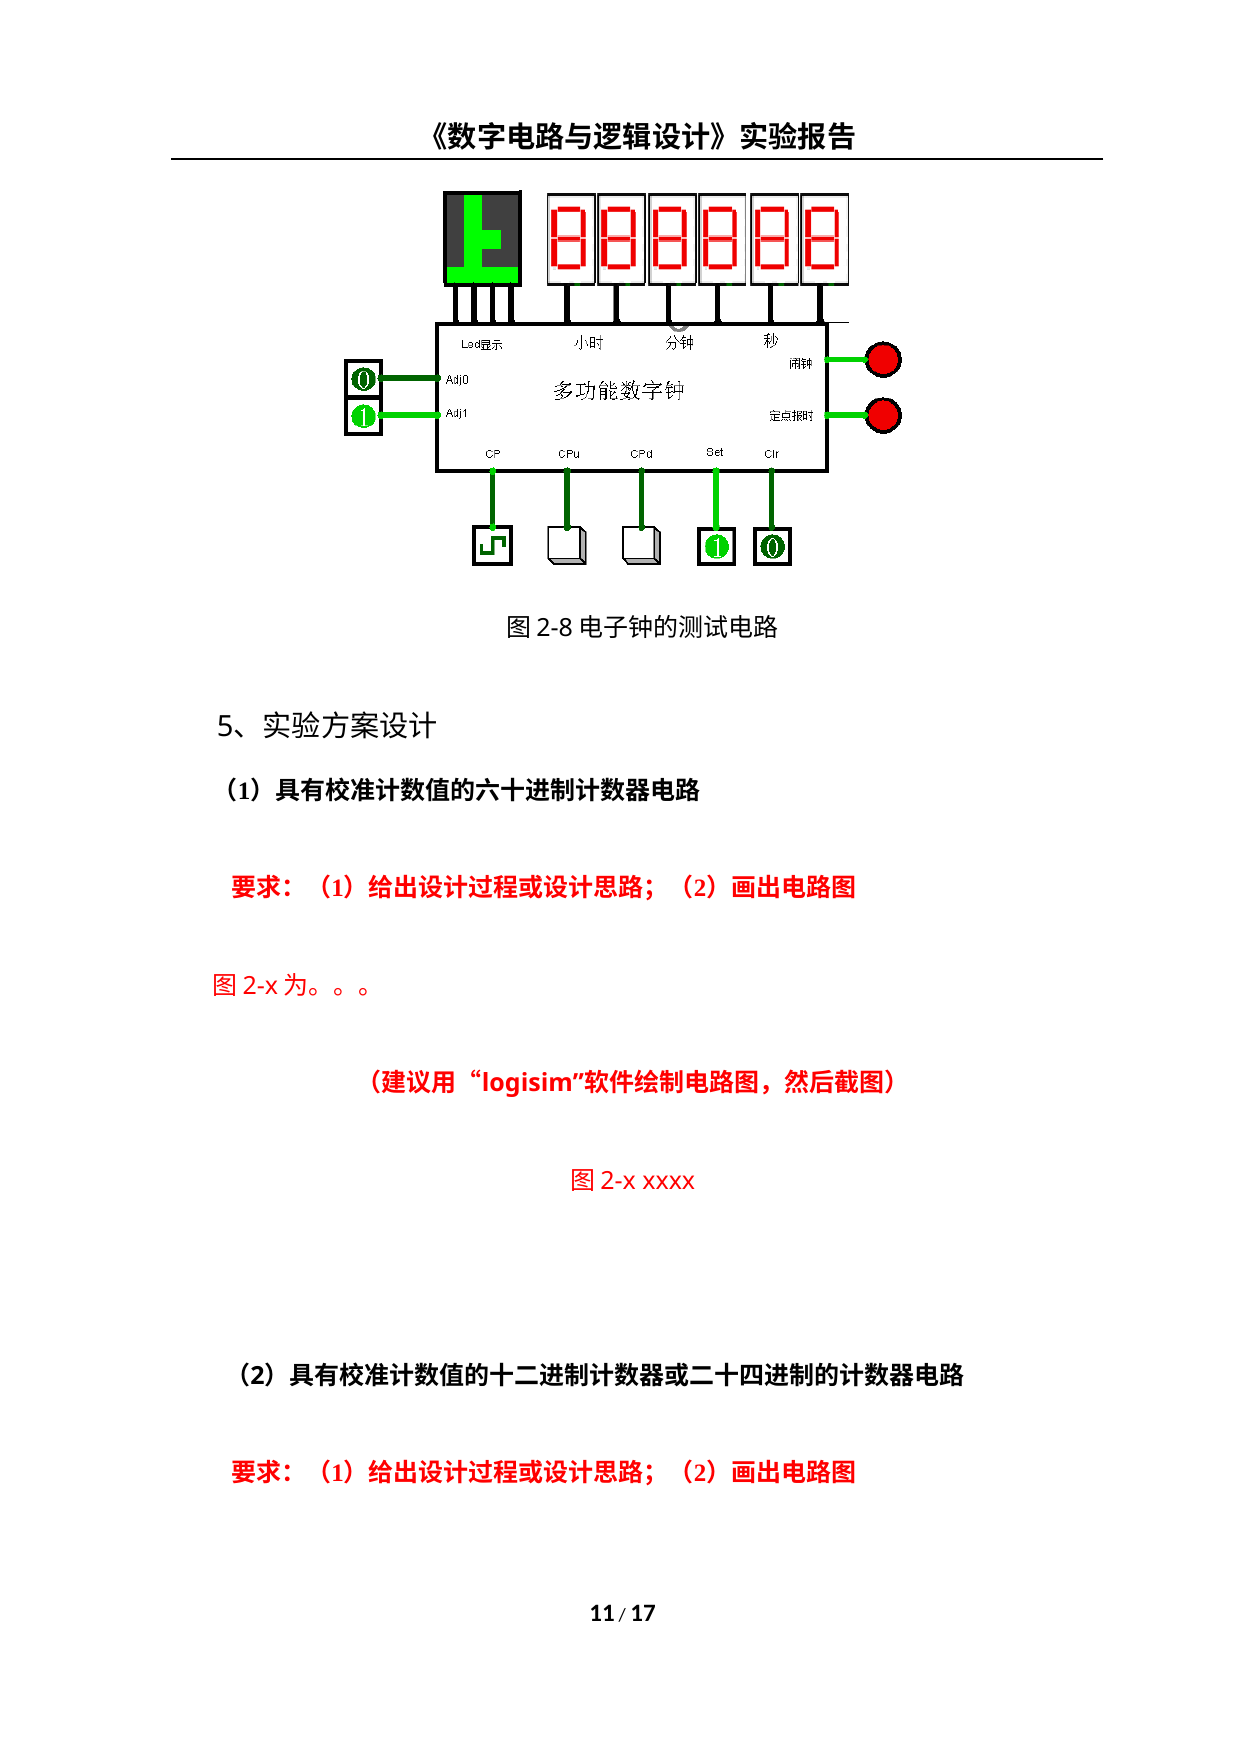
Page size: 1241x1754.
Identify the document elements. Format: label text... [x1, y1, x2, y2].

text 要求：（1）给出设计过程或设计思路；（2）画出电路图 [231, 1438, 1053, 1503]
picture [337, 185, 904, 572]
text 图2-8电子钟的测试电路 [187, 593, 1053, 658]
text 图2-x为。。。 [187, 951, 1053, 1016]
text （2）具有校准计数值的十二进制计数器或二十四进制的计数器电路 [187, 1341, 1053, 1406]
text （1）具有校准计数值的六十进制计数器电路 [187, 756, 1053, 821]
text （建议用“logisim”软件绘制电路图，然后截图） [187, 1048, 1053, 1113]
text 5、实验方案设计 [187, 691, 1053, 756]
text 图2-x xxxx [187, 1146, 1053, 1211]
text 要求：（1）给出设计过程或设计思路；（2）画出电路图 [231, 853, 1053, 918]
